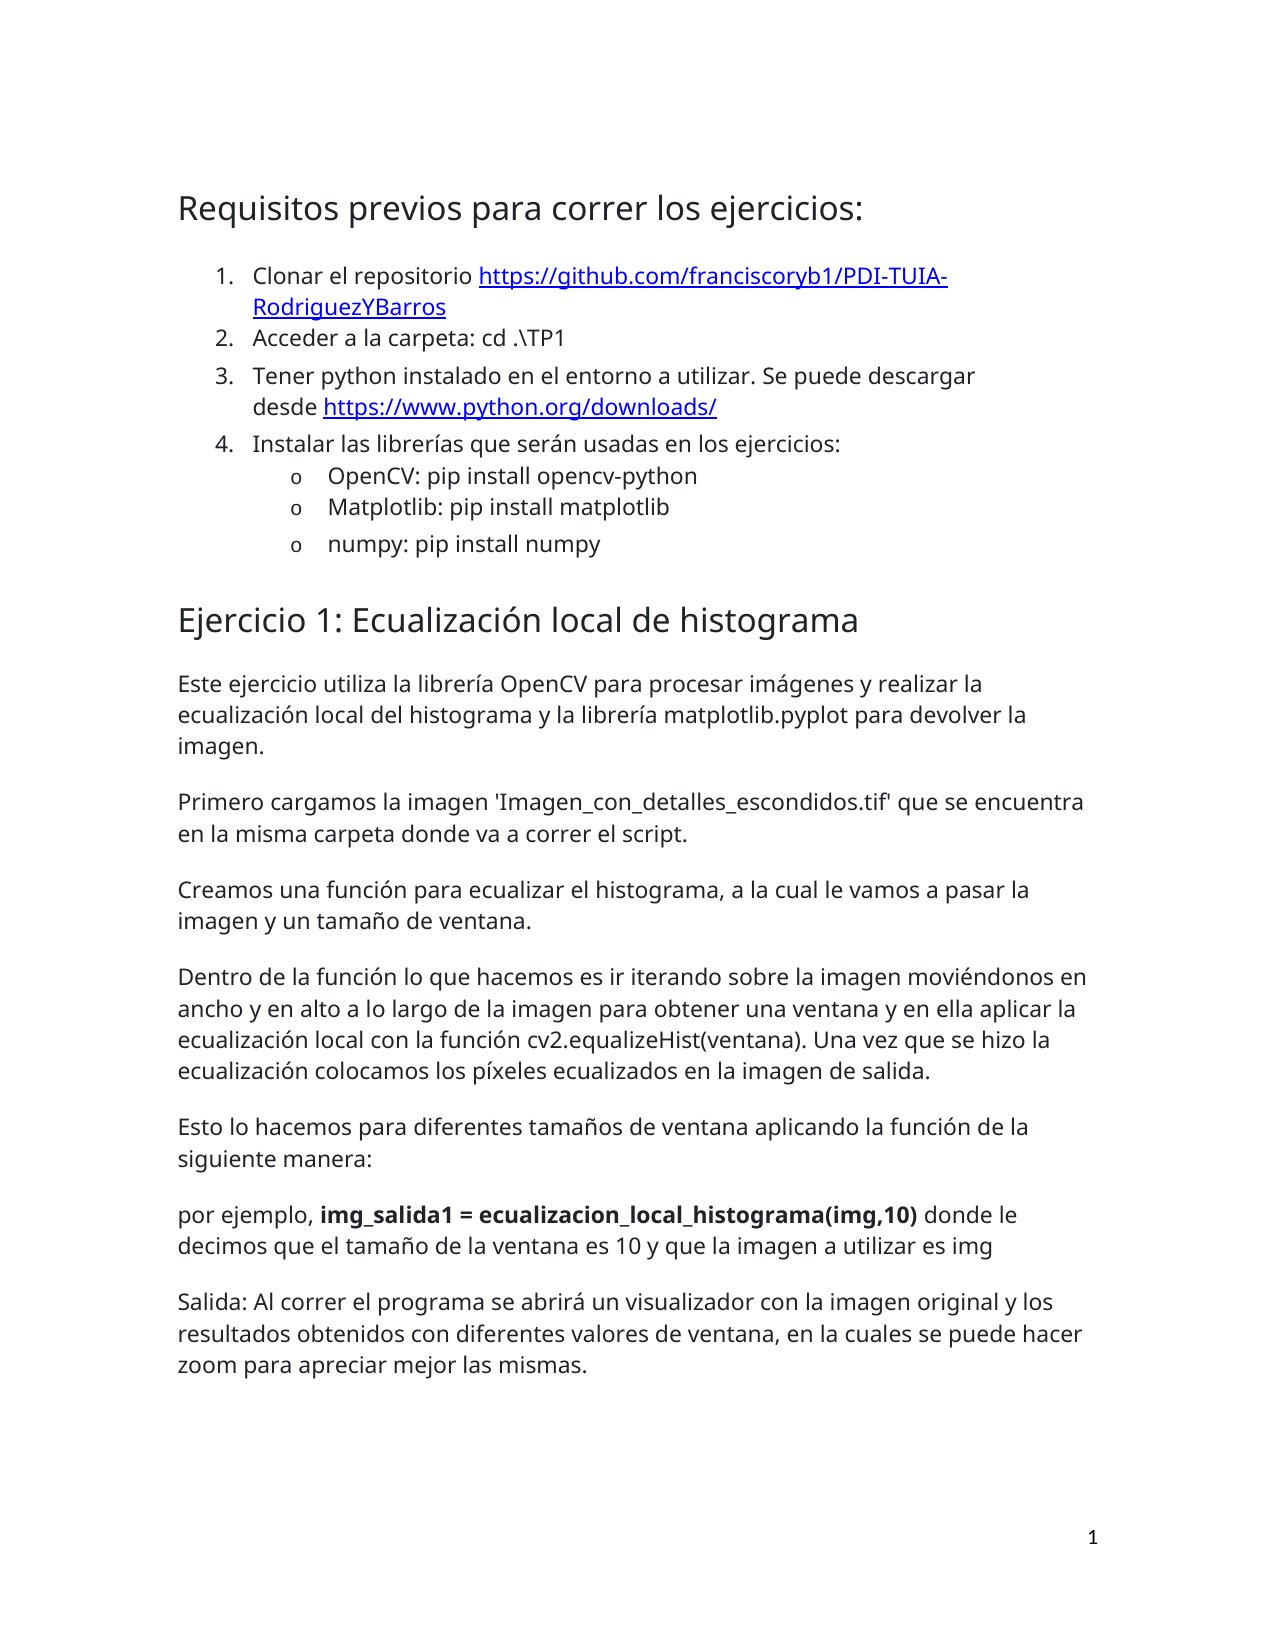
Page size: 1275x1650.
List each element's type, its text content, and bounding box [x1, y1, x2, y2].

list Acceder a la carpeta: cd .\TP1 [215, 322, 1098, 353]
text Dentro de la función lo que hacemos es ir iterando sobre la imagen moviéndonos en ancho y en alto a lo largo de la imagen para obtener una ventana y en ella aplicar la ecualización local con la función cv2.equalizeHist(ventana). Una vez que se hizo la ecualización colocamos los píxeles ecualizados en la imagen de salida. [177, 961, 1098, 1086]
subtitle Ejercicio 1: Ecualización local de histograma [177, 597, 1098, 642]
text Salida: Al correr el programa se abrirá un visualizador con la imagen original y los resultados obtenidos con diferentes valores de ventana, en la cuales se puede hacer zoom para apreciar mejor las mismas. [177, 1286, 1098, 1380]
subtitle Requisitos previos para correr los ejercicios: [177, 185, 1098, 230]
list OpenCV: pip install opencv-python [290, 459, 1098, 491]
list Matplotlib: pip install matplotlib [290, 491, 1098, 522]
text Creamos una función para ecualizar el histograma, a la cual le vamos a pasar la imagen y un tamaño de ventana. [177, 874, 1098, 936]
list numpy: pip install numpy [290, 528, 1098, 559]
text Primero cargamos la imagen 'Imagen_con_detalles_escondidos.tif' que se encuentra en la misma carpeta donde va a correr el script. [177, 786, 1098, 849]
list Clonar el repositorio https://github.com/franciscoryb1/PDI-TUIA-RodriguezYBarros [215, 259, 1098, 322]
text por ejemplo, img_salida1 = ecualizacion_local_histograma(img,10) donde le decimos que el tamaño de la ventana es 10 y que la imagen a utilizar es img [177, 1199, 1098, 1261]
text Esto lo hacemos para diferentes tamaños de ventana aplicando la función de la siguiente manera: [177, 1111, 1098, 1174]
list Instalar las librerías que serán usadas en los ejercicios: [215, 428, 1098, 459]
list Tener python instalado en el entorno a utilizar. Se puede descargar desde https://www.python.org/downloads/ [215, 359, 1098, 422]
text Este ejercicio utiliza la librería OpenCV para procesar imágenes y realizar la ecualización local del histograma y la librería matplotlib.pyplot para devolver la imagen. [177, 667, 1098, 761]
